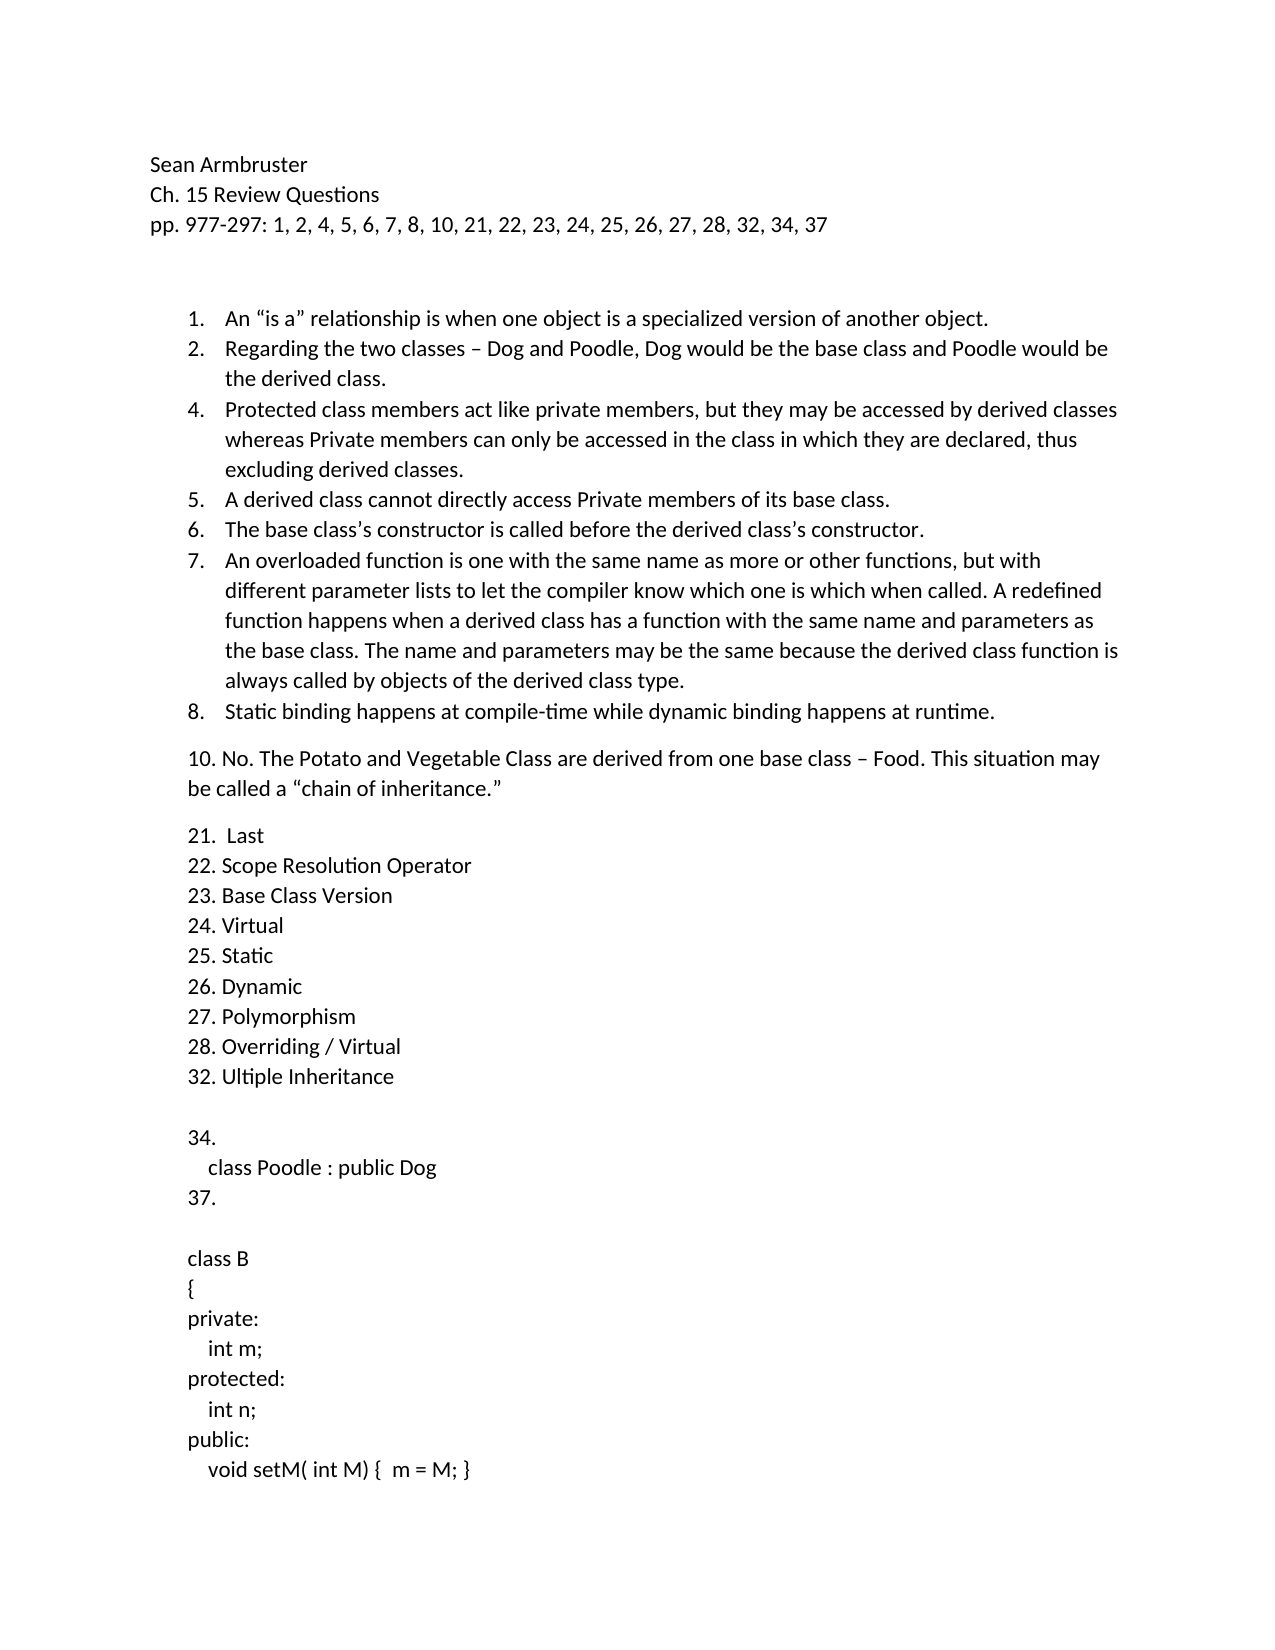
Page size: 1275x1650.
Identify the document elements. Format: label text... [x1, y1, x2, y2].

text Sean Armbruster Ch. 15 Review Questions pp. 977-297: 1, 2, 4, 5, 6, 7, 8, 10, 21, 22, 23, 24, 25, 26, 27, 28, 32, 34, 37 [150, 150, 1125, 238]
list Regarding the two classes – Dog and Poodle, Dog would be the base class and Poodle would be the derived class. [187, 334, 1125, 393]
list An overloaded function is one with the same name as more or other functions, but with different parameter lists to let the compiler know which one is which when called. A redefined function happens when a derived class has a function with the same name and parameters as the base class. The name and parameters may be the same because the derived class function is always called by objects of the derived class type. [187, 546, 1125, 695]
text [187, 821, 1125, 1483]
list Protected class members act like private members, but they may be accessed by derived classes whereas Private members can only be accessed in the class in which they are declared, thus excluding derived classes. [187, 395, 1125, 483]
list An “is a” relationship is when one object is a specialized version of another object. [187, 304, 1125, 332]
list A derived class cannot directly access Private members of its base class. [187, 485, 1125, 513]
list Static binding happens at compile-time while dynamic binding happens at runtime. [187, 697, 1125, 725]
list The base class’s constructor is called before the derived class’s constructor. [187, 516, 1125, 544]
text 10. No. The Potato and Vegetable Class are derived from one base class – Food. This situation may be called a “chain of inheritance.” [187, 744, 1125, 802]
